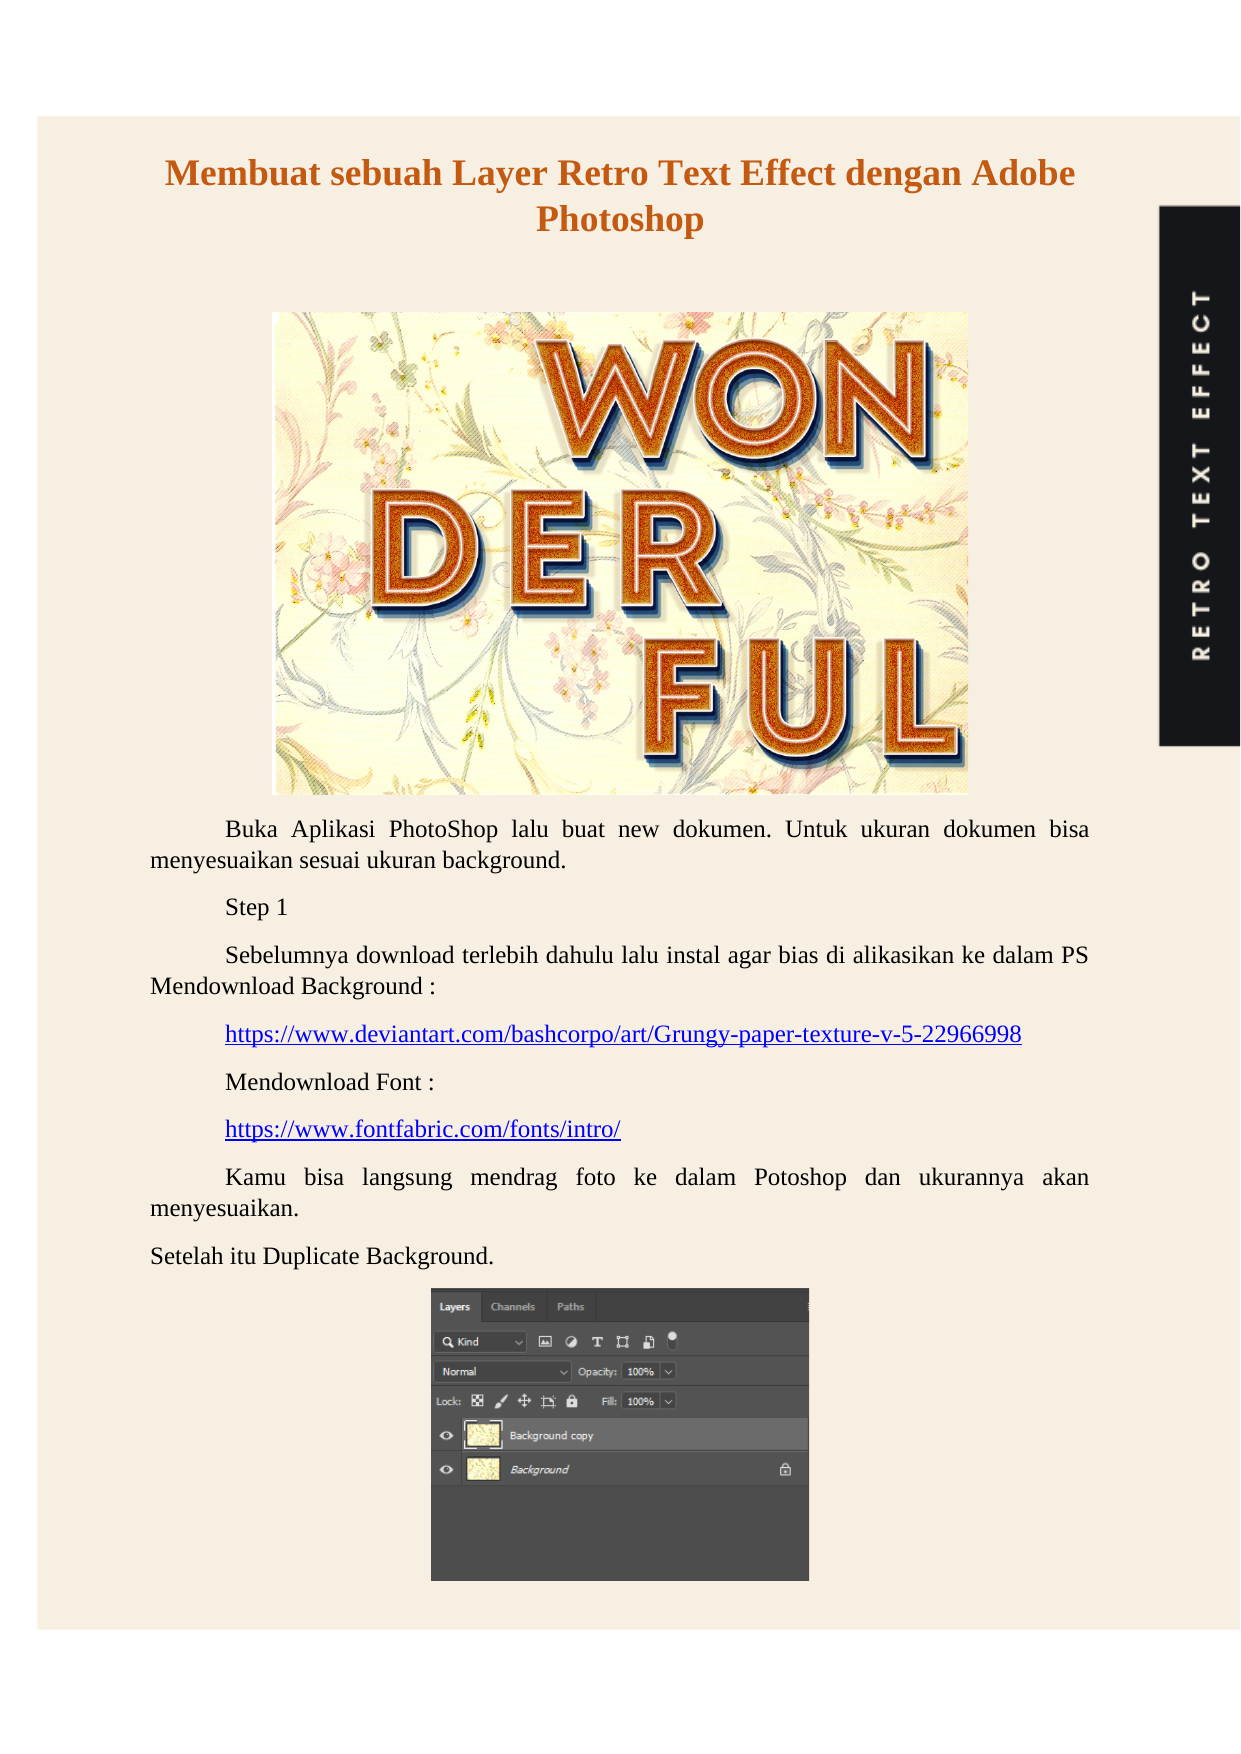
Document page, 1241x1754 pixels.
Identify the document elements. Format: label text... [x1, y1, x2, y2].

text Sebelumnya download terlebih dahulu lalu instal agar bias di alikasikan ke dalam PS Mendownload Background : [150, 940, 1090, 1000]
text Mendownload Font : [225, 1067, 1090, 1095]
text Membuat sebuah Layer Retro Text Effect dengan Adobe Photoshop [150, 150, 1090, 240]
text Buka Aplikasi PhotoShop lalu buat new dokumen. Untuk ukuran dokumen bisa menyesuaikan sesuai ukuran background. [150, 814, 1090, 873]
text https://www.fontfabric.com/fonts/intro/ [225, 1114, 1090, 1143]
text Setelah itu Duplicate Background. [150, 1241, 1090, 1269]
picture [0, 0, 1241, 1754]
text https://www.deviantart.com/bashcorpo/art/Grungy-paper-texture-v-5-22966998 [225, 1019, 1090, 1048]
text Step 1 [150, 892, 1090, 921]
text Kamu bisa langsung mendrag foto ke dalam Potoshop dan ukurannya akan menyesuaikan. [150, 1162, 1090, 1222]
